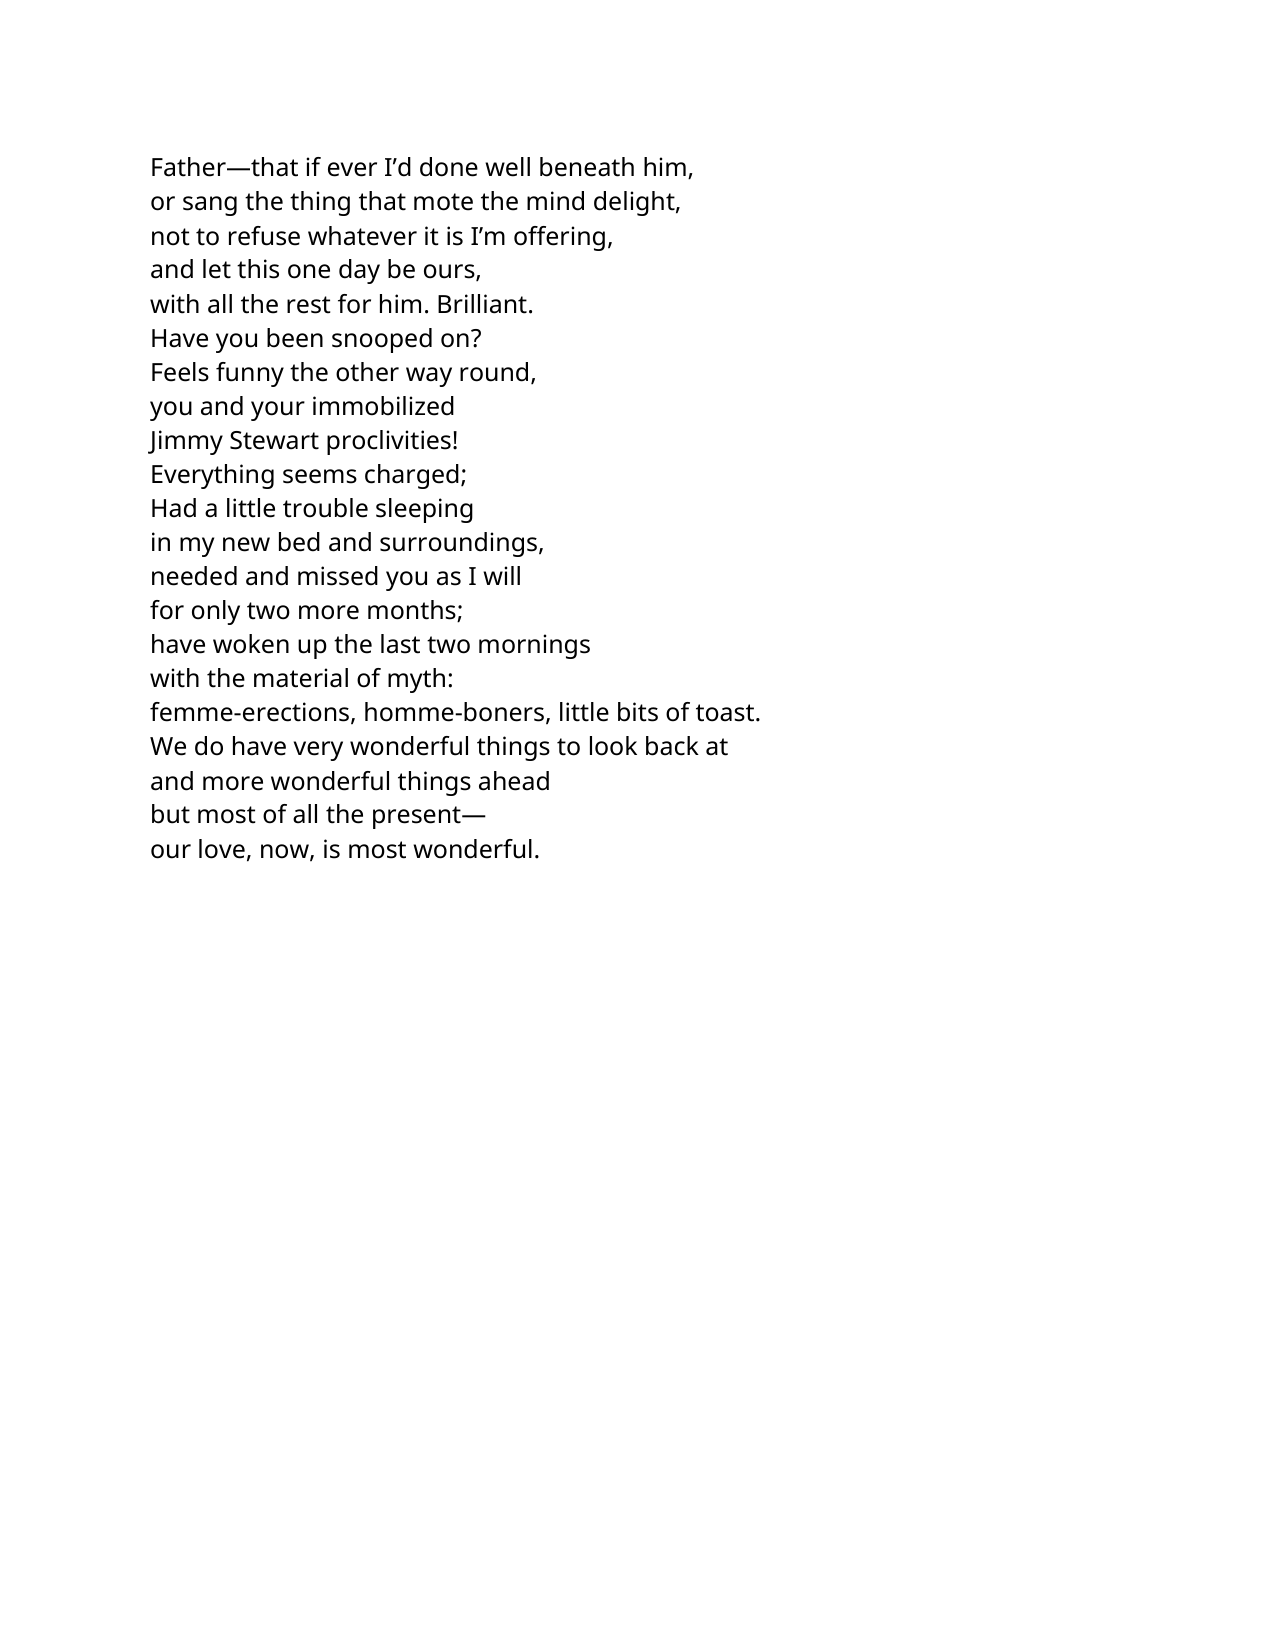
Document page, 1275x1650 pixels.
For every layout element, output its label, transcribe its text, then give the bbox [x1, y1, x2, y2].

text Everything seems charged; [150, 457, 1125, 491]
text with the material of myth: [150, 661, 1125, 695]
text for only two more months; [150, 593, 1125, 627]
text not to refuse whatever it is I’m offering, [150, 218, 1125, 252]
text you and your immobilized [150, 388, 1125, 422]
text needed and missed you as I will [150, 559, 1125, 593]
text We do have very wonderful things to look back at [150, 729, 1125, 763]
text with all the rest for him. Brilliant. [150, 286, 1125, 320]
text in my new bed and surroundings, [150, 525, 1125, 559]
text and let this one day be ours, [150, 252, 1125, 286]
text our love, now, is most wonderful. [150, 831, 1125, 865]
text have woken up the last two mornings [150, 627, 1125, 661]
text and more wonderful things ahead [150, 763, 1125, 797]
text or sang the thing that mote the mind delight, [150, 184, 1125, 218]
text but most of all the present— [150, 797, 1125, 831]
text Had a little trouble sleeping [150, 491, 1125, 525]
text Father—that if ever I’d done well beneath him, [150, 150, 1125, 184]
text femme-erections, homme-boners, little bits of toast. [150, 695, 1125, 729]
text Jimmy Stewart proclivities! [150, 422, 1125, 457]
text Have you been snooped on? [150, 320, 1125, 354]
text Feels funny the other way round, [150, 354, 1125, 388]
